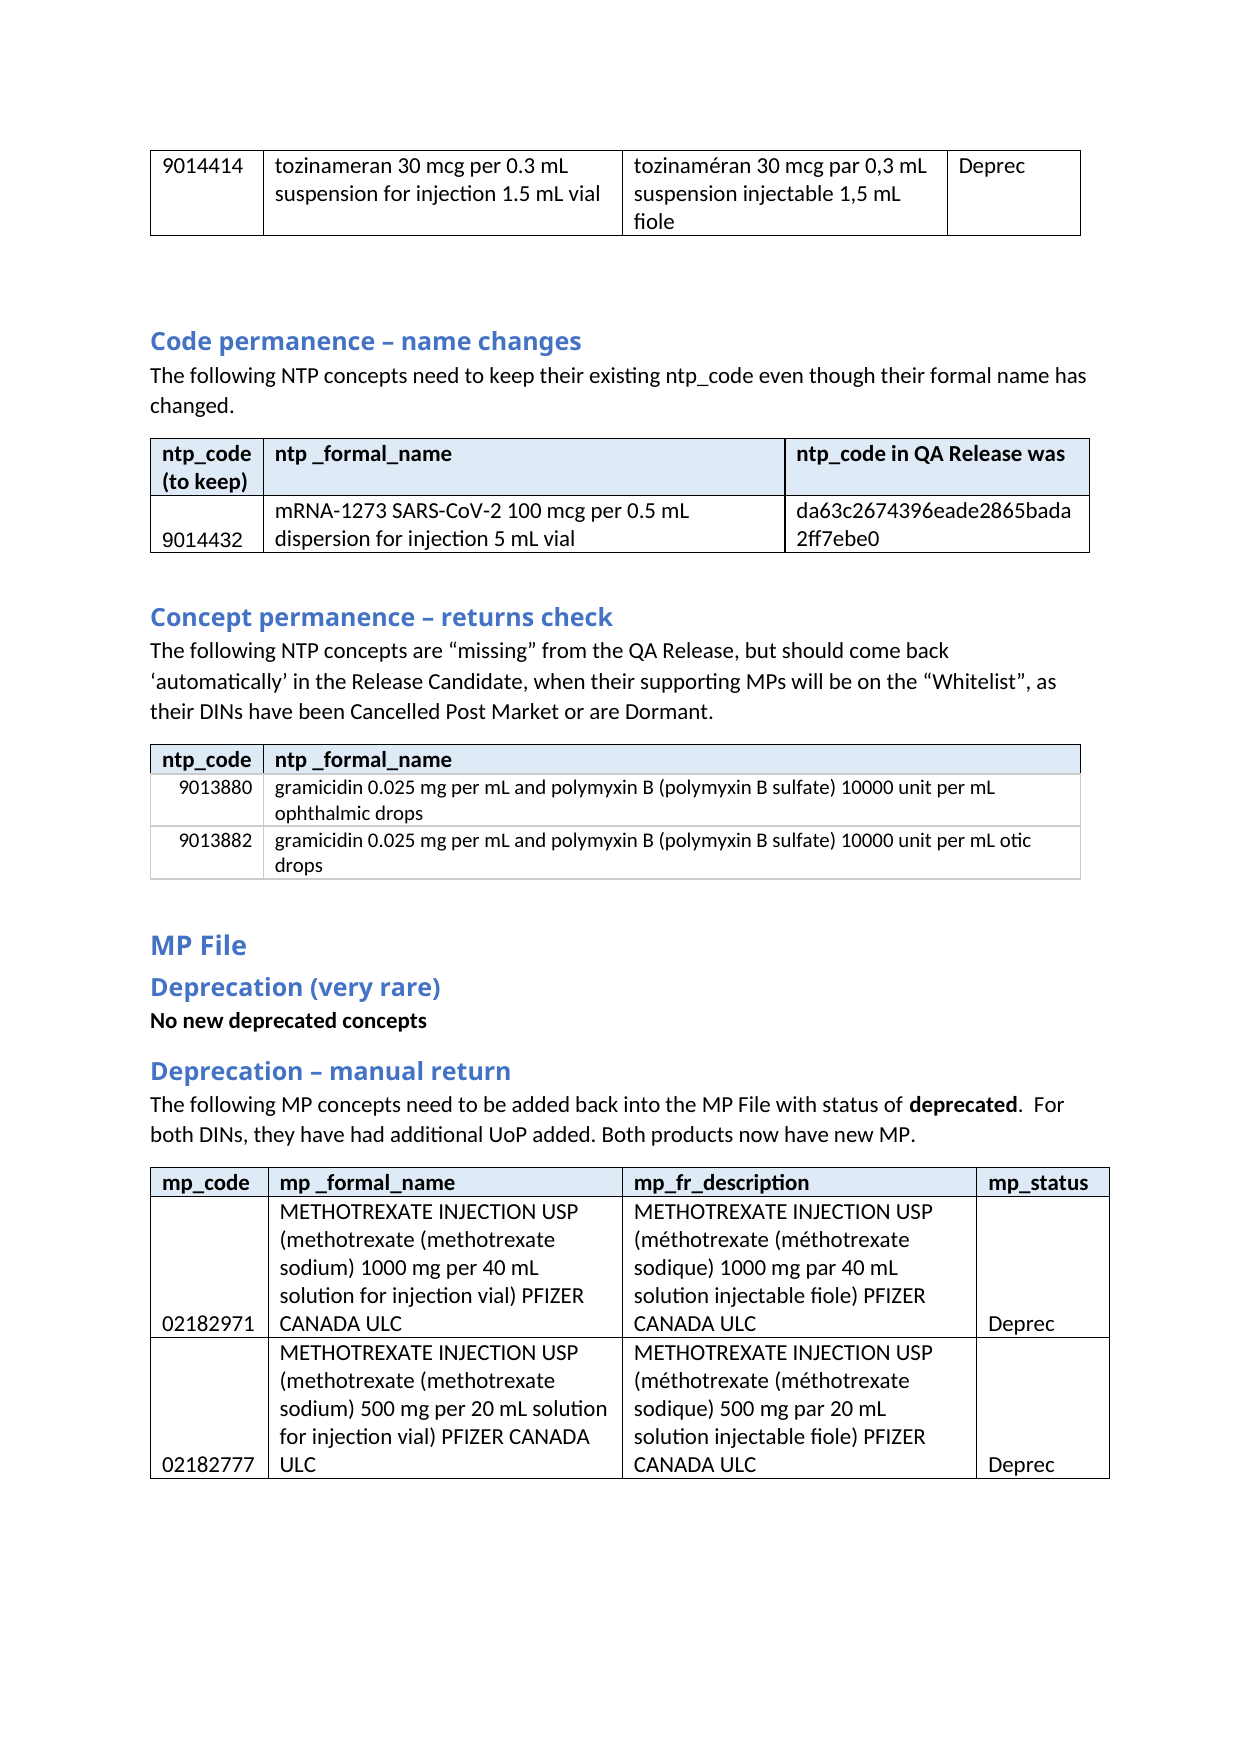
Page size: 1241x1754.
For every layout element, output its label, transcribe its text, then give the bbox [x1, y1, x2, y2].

table_cell tozinameran 30 mcg per 0.3 mL suspension for injection 1.5 mL vial [264, 151, 622, 235]
table_cell 9013882 [151, 827, 263, 878]
table_cell METHOTREXATE INJECTION USP (methotrexate (methotrexate sodium) 500 mg per 20 mL solution for injection vial) PFIZER CANADA ULC [269, 1338, 622, 1478]
table_cell mRNA-1273 SARS-CoV-2 100 mcg per 0.5 mL dispersion for injection 5 mL vial [264, 496, 784, 552]
table_header mp_code [151, 1168, 268, 1196]
table_cell 9013880 [151, 775, 263, 825]
table_cell 02182777 [151, 1338, 268, 1478]
subtitle Code permanence – name changes [150, 324, 1090, 358]
text The following MP concepts need to be added back into the MP File with status of deprecated. For both DINs, they have had additional UoP added. Both products now have new MP. [150, 1090, 1090, 1148]
table_cell 9014414 [151, 151, 263, 235]
table_cell METHOTREXATE INJECTION USP (méthotrexate (méthotrexate sodique) 500 mg par 20 mL solution injectable fiole) PFIZER CANADA ULC [623, 1338, 976, 1478]
text The following NTP concepts are “missing” from the QA Release, but should come back ‘automatically’ in the Release Candidate, when their supporting MPs will be on the “Whitelist”, as their DINs have been Cancelled Post Market or are Dormant. [150, 637, 1090, 725]
table_cell METHOTREXATE INJECTION USP (méthotrexate (méthotrexate sodique) 1000 mg par 40 mL solution injectable fiole) PFIZER CANADA ULC [623, 1197, 976, 1337]
subtitle MP File [150, 926, 1090, 963]
table_header ntp_code [151, 745, 263, 773]
table_header ntp_code (to keep) [151, 439, 263, 495]
table_cell da63c2674396eade2865bada2ff7ebe0 [786, 496, 1089, 552]
table_header ntp _formal_name [264, 745, 1080, 773]
table_cell gramicidin 0.025 mg per mL and polymyxin B (polymyxin B sulfate) 10000 unit per mL ophthalmic drops [264, 775, 1080, 825]
table_header mp _formal_name [269, 1168, 622, 1196]
table_cell Deprec [977, 1338, 1109, 1478]
table_header mp_status [977, 1168, 1109, 1196]
text The following NTP concepts need to keep their existing ntp_code even though their formal name has changed. [150, 361, 1090, 419]
table_cell Deprec [948, 151, 1080, 235]
subtitle Concept permanence – returns check [150, 600, 1090, 634]
table_cell Deprec [977, 1197, 1109, 1337]
table_header ntp_code in QA Release was [786, 439, 1089, 495]
table_header mp_fr_description [623, 1168, 976, 1196]
subtitle Deprecation – manual return [150, 1053, 1090, 1087]
table_cell gramicidin 0.025 mg per mL and polymyxin B (polymyxin B sulfate) 10000 unit per mL otic drops [264, 827, 1080, 878]
table_header ntp _formal_name [264, 439, 784, 495]
subtitle Deprecation (very rare) [150, 969, 1090, 1003]
table_cell tozinaméran 30 mcg par 0,3 mL suspension injectable 1,5 mL fiole [623, 151, 947, 235]
table_cell 9014432 [151, 496, 263, 552]
table_cell 02182971 [151, 1197, 268, 1337]
table_cell METHOTREXATE INJECTION USP (methotrexate (methotrexate sodium) 1000 mg per 40 mL solution for injection vial) PFIZER CANADA ULC [269, 1197, 622, 1337]
text No new deprecated concepts [150, 1006, 1090, 1034]
